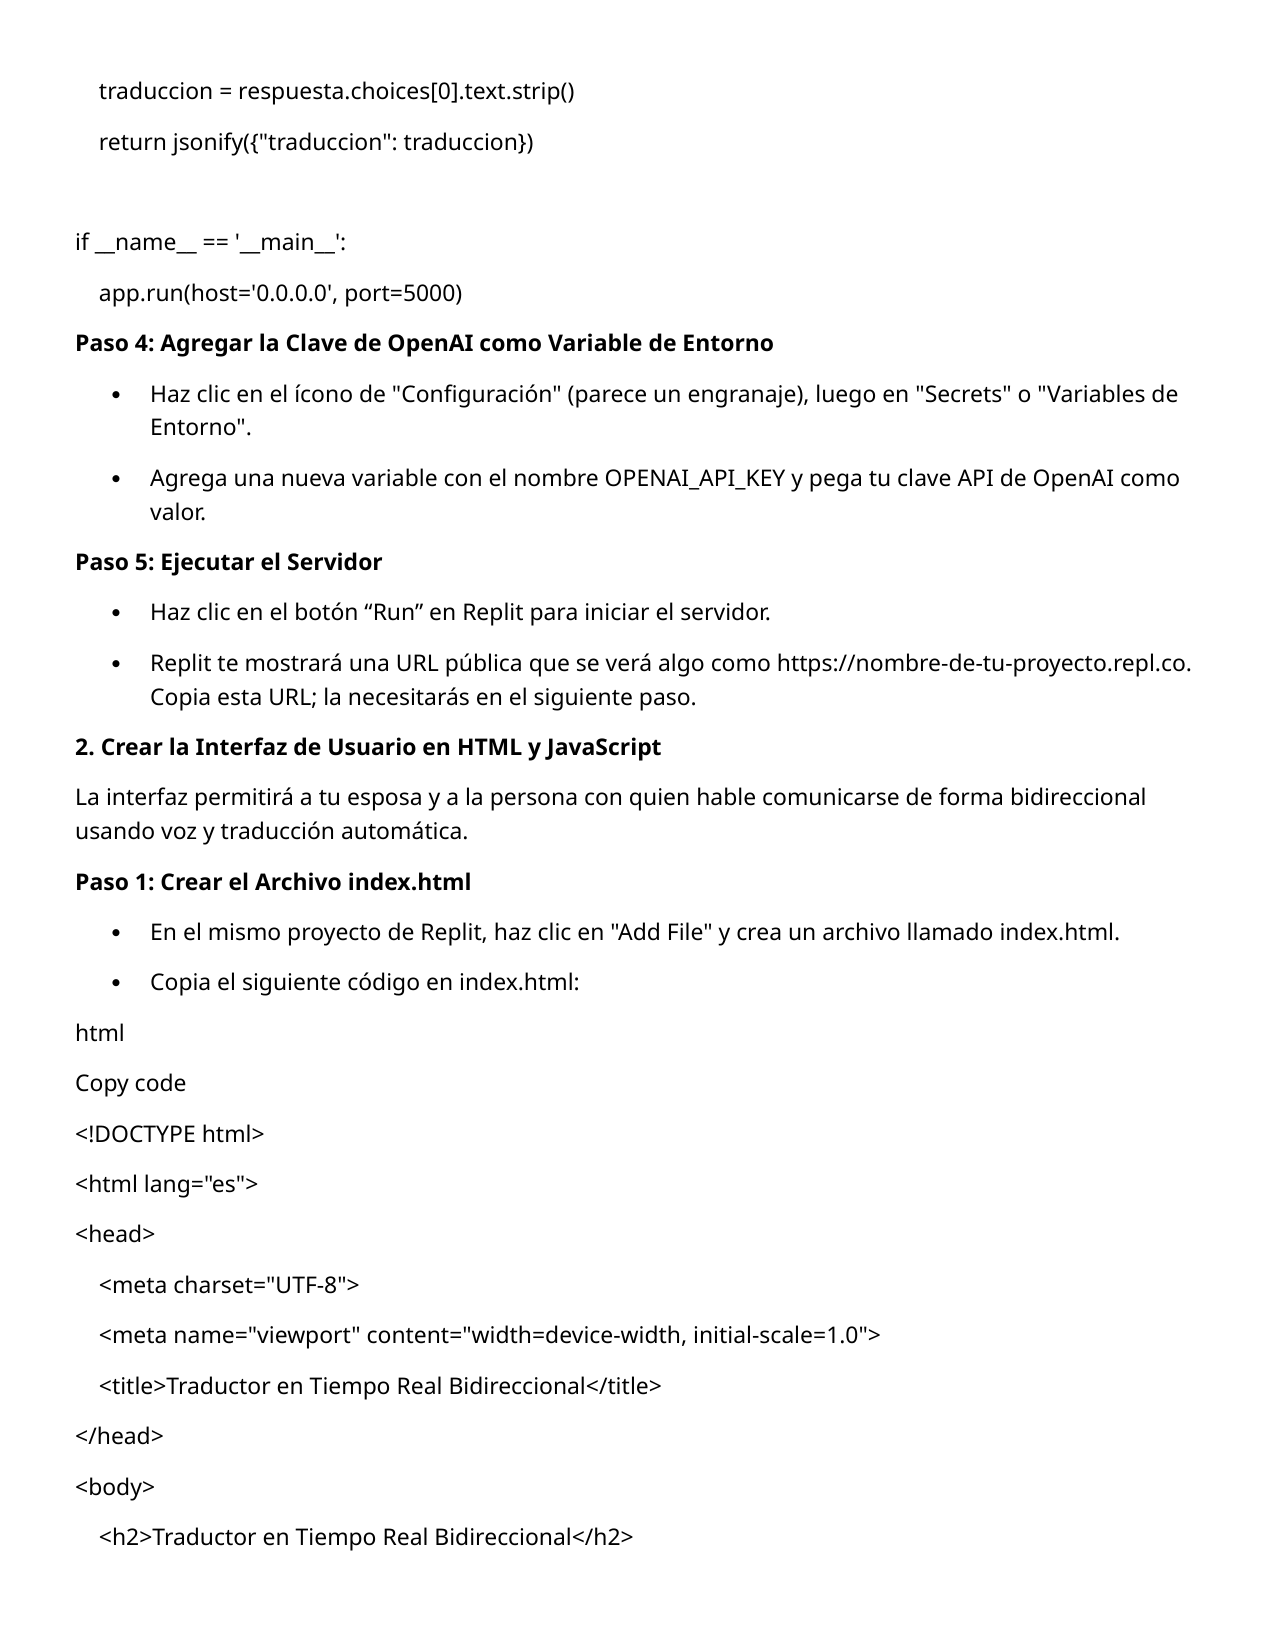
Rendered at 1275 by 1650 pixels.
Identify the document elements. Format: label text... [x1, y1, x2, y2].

list Agrega una nueva variable con el nombre OPENAI_API_KEY y pega tu clave API de OpenAI como valor. [112, 462, 1200, 527]
list Haz clic en el ícono de "Configuración" (parece un engranaje), luego en "Secrets" o "Variables de Entorno". [112, 377, 1200, 442]
text Paso 5: Ejecutar el Servidor [75, 546, 1200, 577]
text <!DOCTYPE html> [75, 1117, 1200, 1149]
list Copia el siguiente código en index.html: [112, 966, 1200, 997]
text La interfaz permitirá a tu esposa y a la persona con quien hable comunicarse de forma bidireccional usando voz y traducción automática. [75, 781, 1200, 846]
text html [75, 1017, 1200, 1048]
list Replit te mostrará una URL pública que se verá algo como https://nombre-de-tu-proyecto.repl.co. Copia esta URL; la necesitarás en el siguiente paso. [112, 647, 1200, 712]
text Paso 4: Agregar la Clave de OpenAI como Variable de Entorno [75, 327, 1200, 358]
list En el mismo proyecto de Replit, haz clic en "Add File" y crea un archivo llamado index.html. [112, 916, 1200, 947]
text </head> [75, 1420, 1200, 1451]
text 2. Crear la Interfaz de Usuario en HTML y JavaScript [75, 731, 1200, 762]
text traduccion = respuesta.choices[0].text.strip() [75, 75, 1200, 106]
text <title>Traductor en Tiempo Real Bidireccional</title> [75, 1369, 1200, 1401]
list Haz clic en el botón “Run” en Replit para iniciar el servidor. [112, 596, 1200, 627]
text <head> [75, 1218, 1200, 1249]
text app.run(host='0.0.0.0', port=5000) [75, 277, 1200, 308]
text Paso 1: Crear el Archivo index.html [75, 865, 1200, 897]
text <meta charset="UTF-8"> [75, 1269, 1200, 1300]
text return jsonify({"traduccion": traduccion}) [75, 125, 1200, 157]
text if __name__ == '__main__': [75, 226, 1200, 257]
text Copy code [75, 1067, 1200, 1098]
text <body> [75, 1470, 1200, 1502]
text <h2>Traductor en Tiempo Real Bidireccional</h2> [75, 1521, 1200, 1552]
text <meta name="viewport" content="width=device-width, initial-scale=1.0"> [75, 1319, 1200, 1350]
text <html lang="es"> [75, 1168, 1200, 1199]
